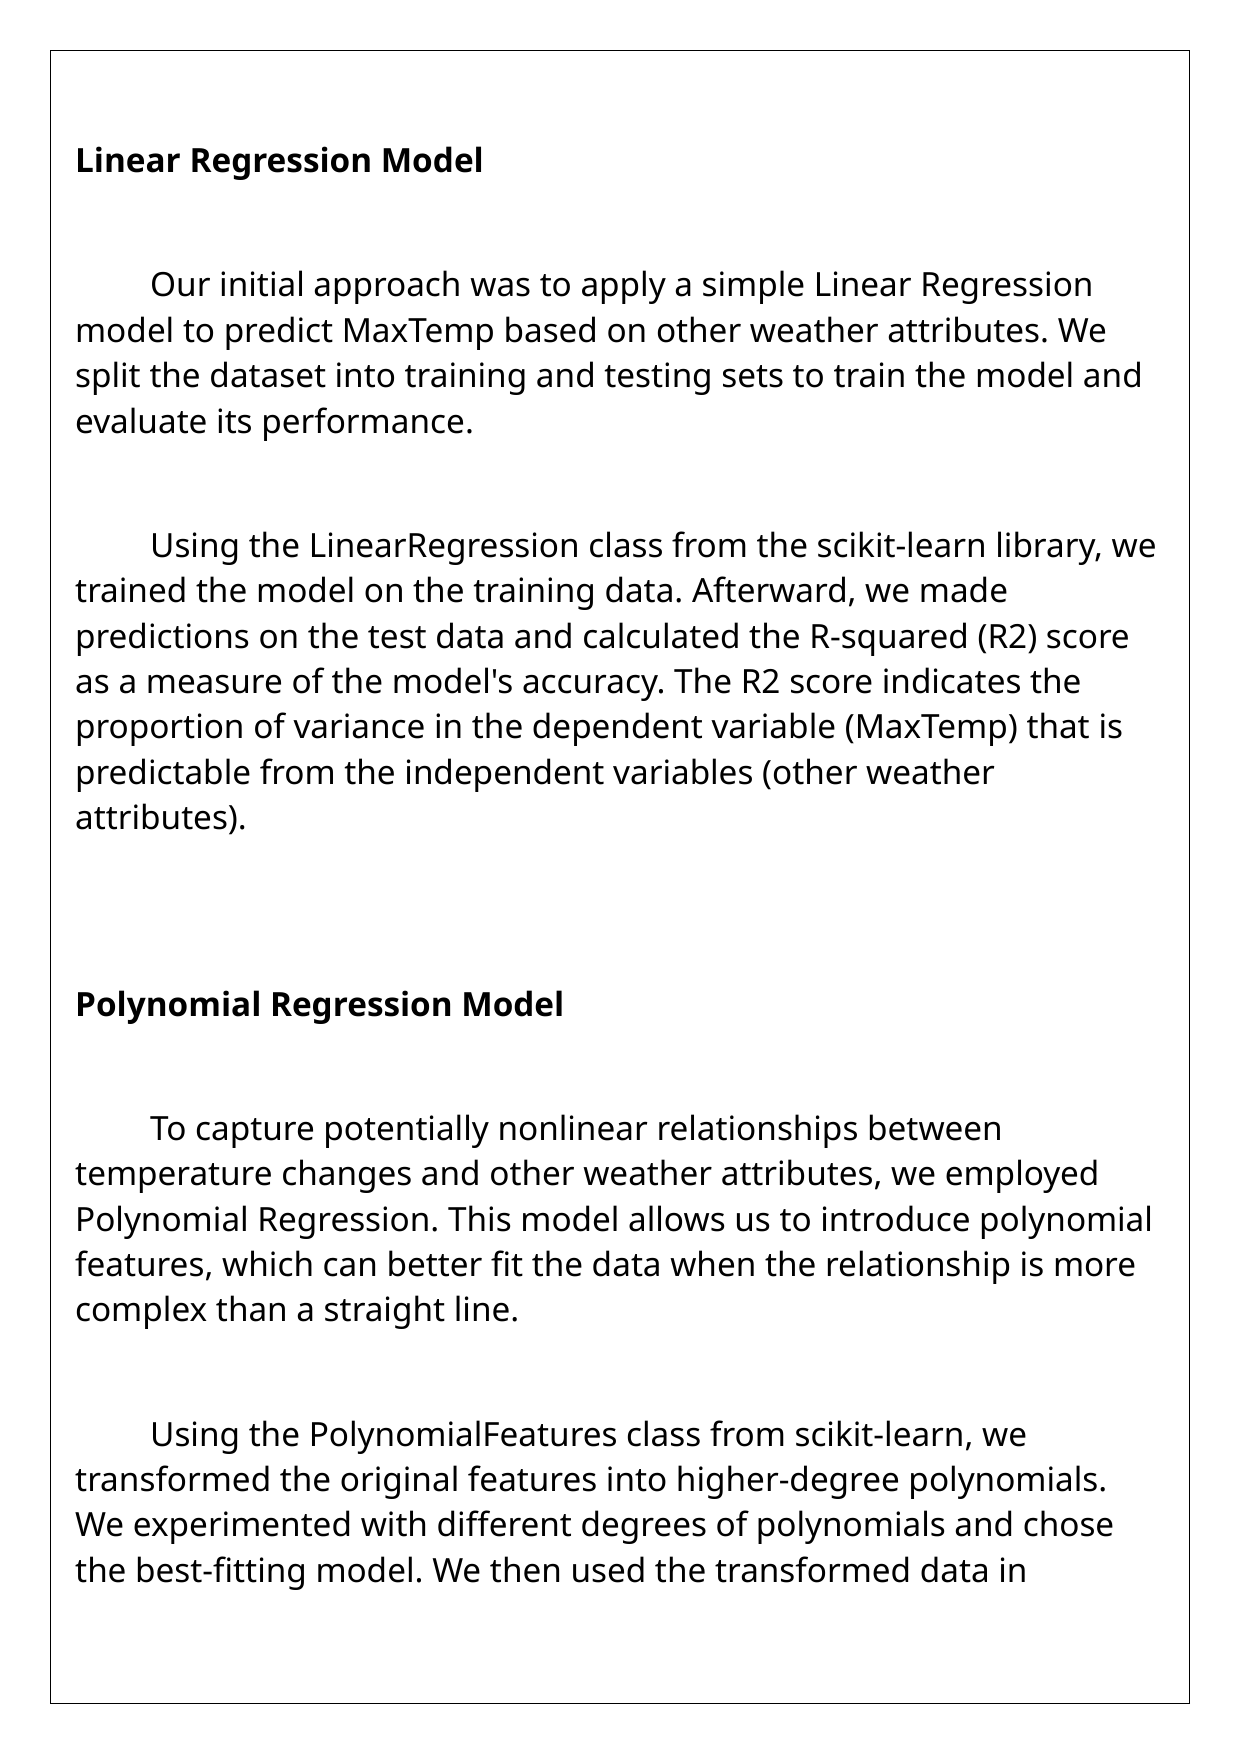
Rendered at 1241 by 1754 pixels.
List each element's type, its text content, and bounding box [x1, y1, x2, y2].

text Polynomial Regression Model [75, 980, 1165, 1026]
text Our initial approach was to apply a simple Linear Regression model to predict MaxTemp based on other weather attributes. We split the dataset into training and testing sets to train the model and evaluate its performance. [75, 261, 1165, 443]
text Using the LinearRegression class from the scikit-learn library, we trained the model on the training data. Afterward, we made predictions on the test data and calculated the R-squared (R2) score as a measure of the model's accuracy. The R2 score indicates the proportion of variance in the dependent variable (MaxTemp) that is predictable from the independent variables (other weather attributes). [75, 522, 1165, 839]
text To capture potentially nonlinear relationships between temperature changes and other weather attributes, we employed Polynomial Regression. This model allows us to introduce polynomial features, which can better fit the data when the relationship is more complex than a straight line. [75, 1104, 1165, 1332]
text Linear Regression Model [75, 137, 1165, 182]
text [75, 1410, 1165, 1592]
